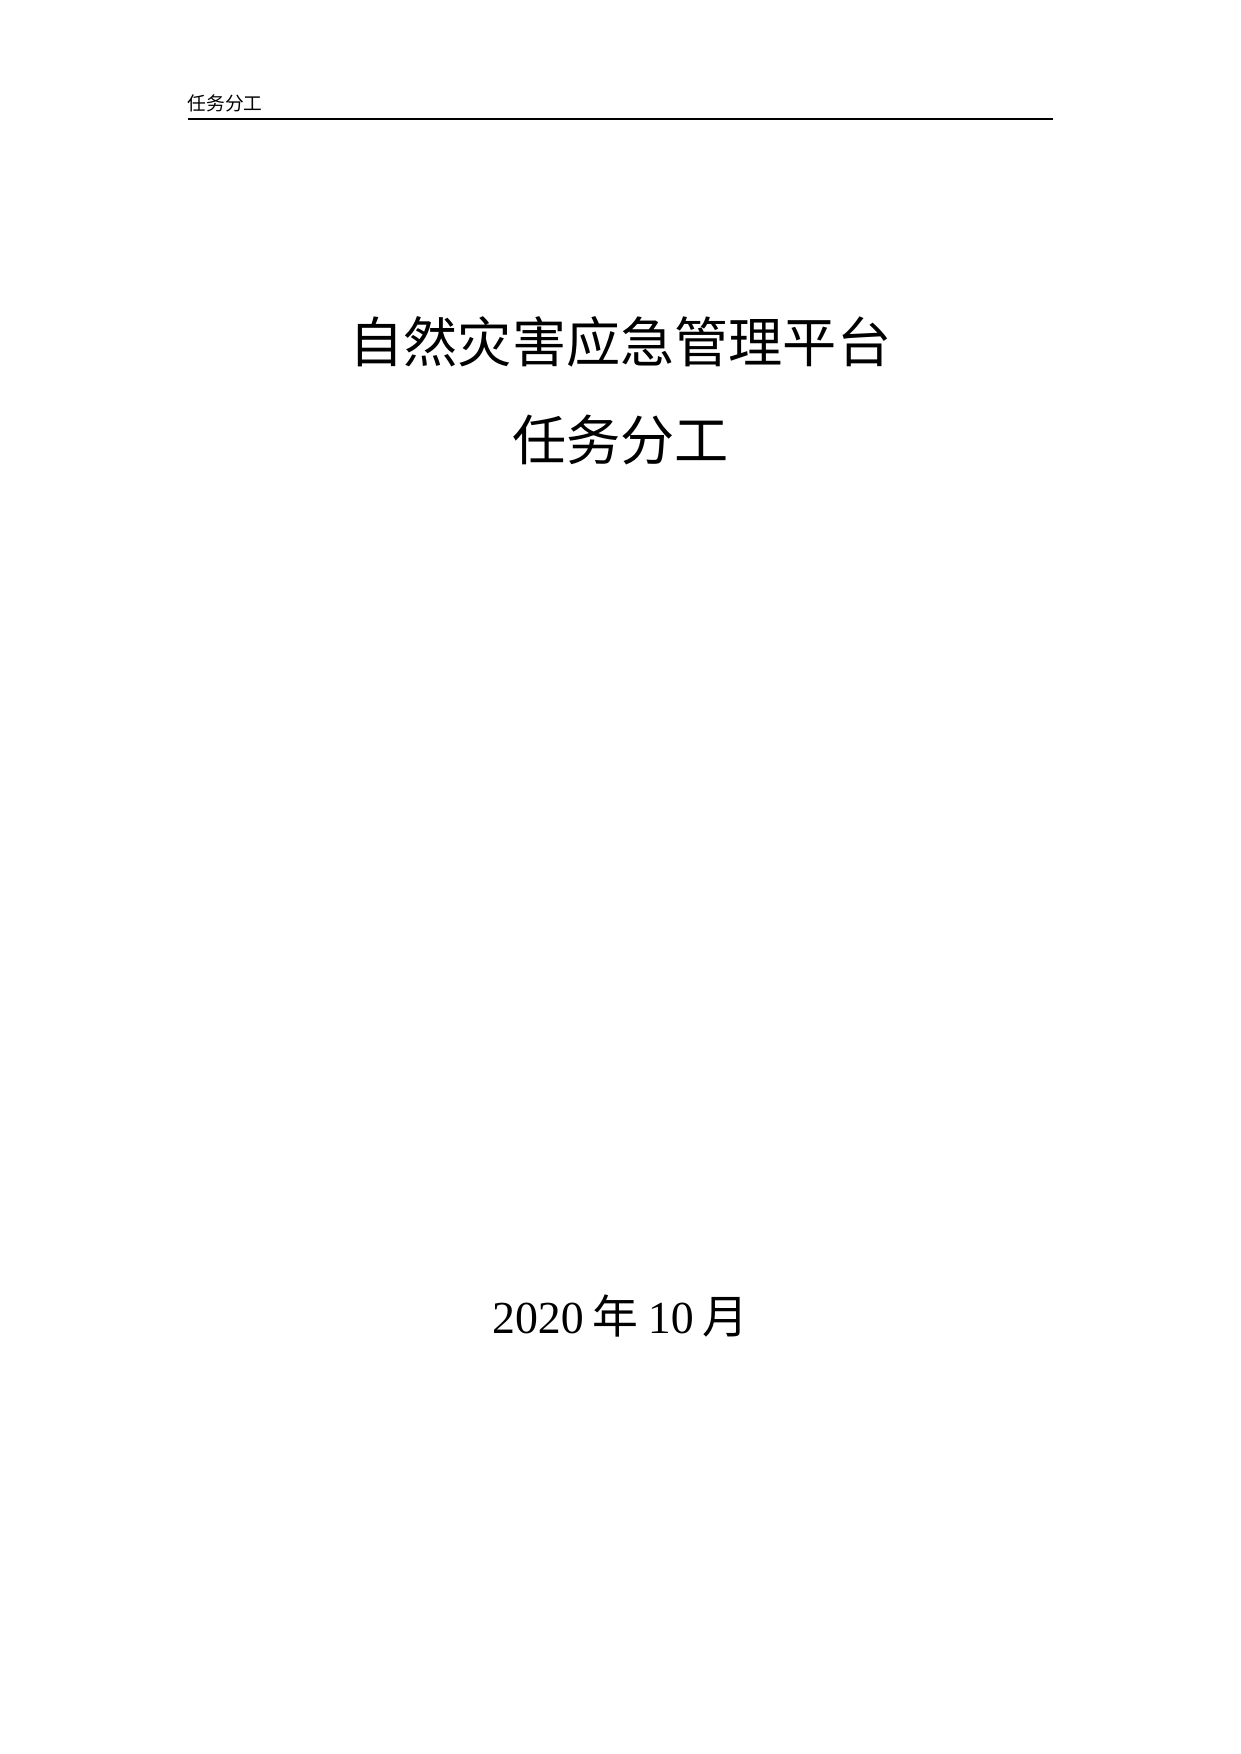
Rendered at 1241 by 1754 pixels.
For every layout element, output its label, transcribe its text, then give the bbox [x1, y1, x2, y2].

text 任务分工 [187, 388, 1053, 485]
text 2020年10月 [187, 1265, 1053, 1363]
text 自然灾害应急管理平台 [187, 290, 1053, 388]
